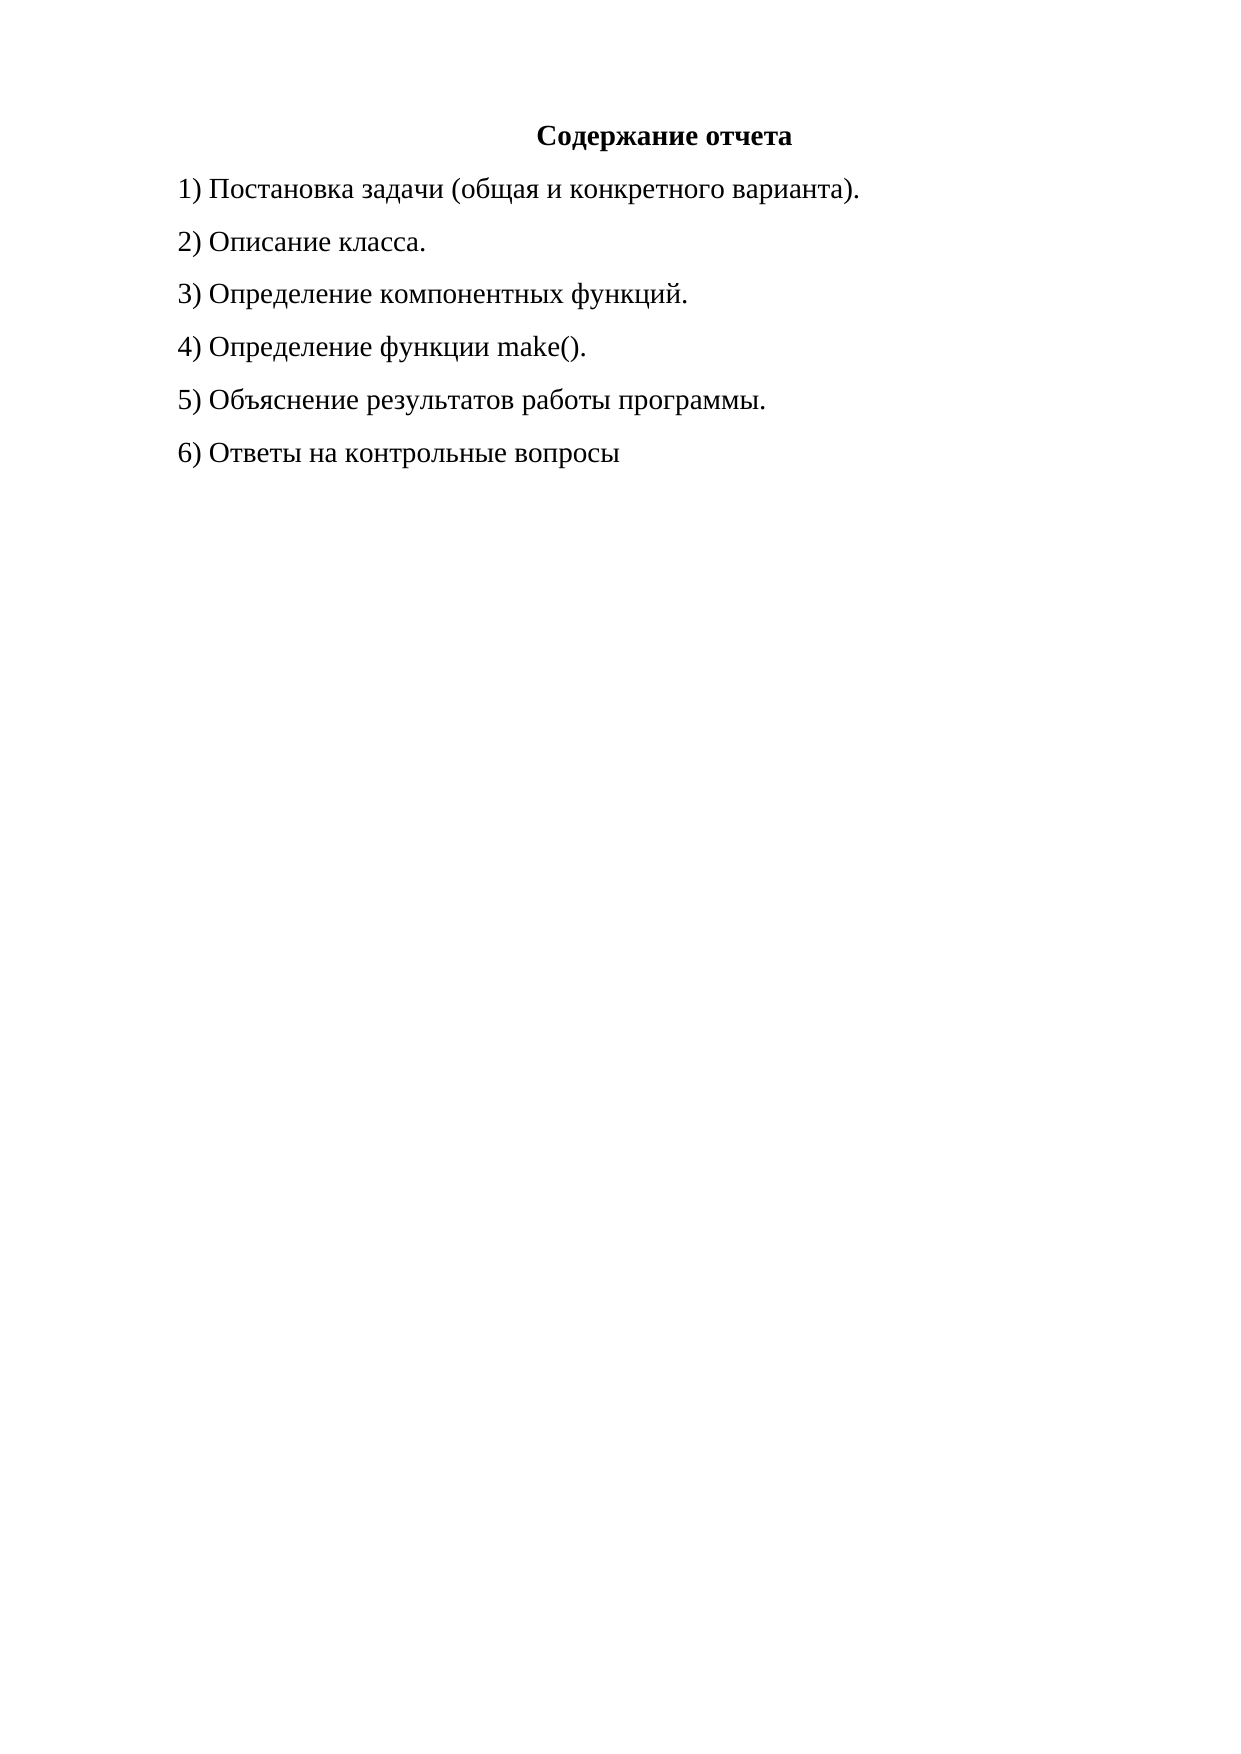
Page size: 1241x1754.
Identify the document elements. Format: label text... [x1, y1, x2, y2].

text 5) Объяснение результатов работы программы. [177, 382, 1152, 416]
text Содержание отчета [177, 118, 1152, 152]
text 4) Определение функции make(). [177, 329, 1152, 363]
text 1) Постановка задачи (общая и конкретного варианта). [177, 171, 1152, 204]
text 6) Ответы на контрольные вопросы [177, 435, 1152, 468]
text 2) Описание класса. [177, 224, 1152, 257]
text 3) Определение компонентных функций. [177, 277, 1152, 310]
